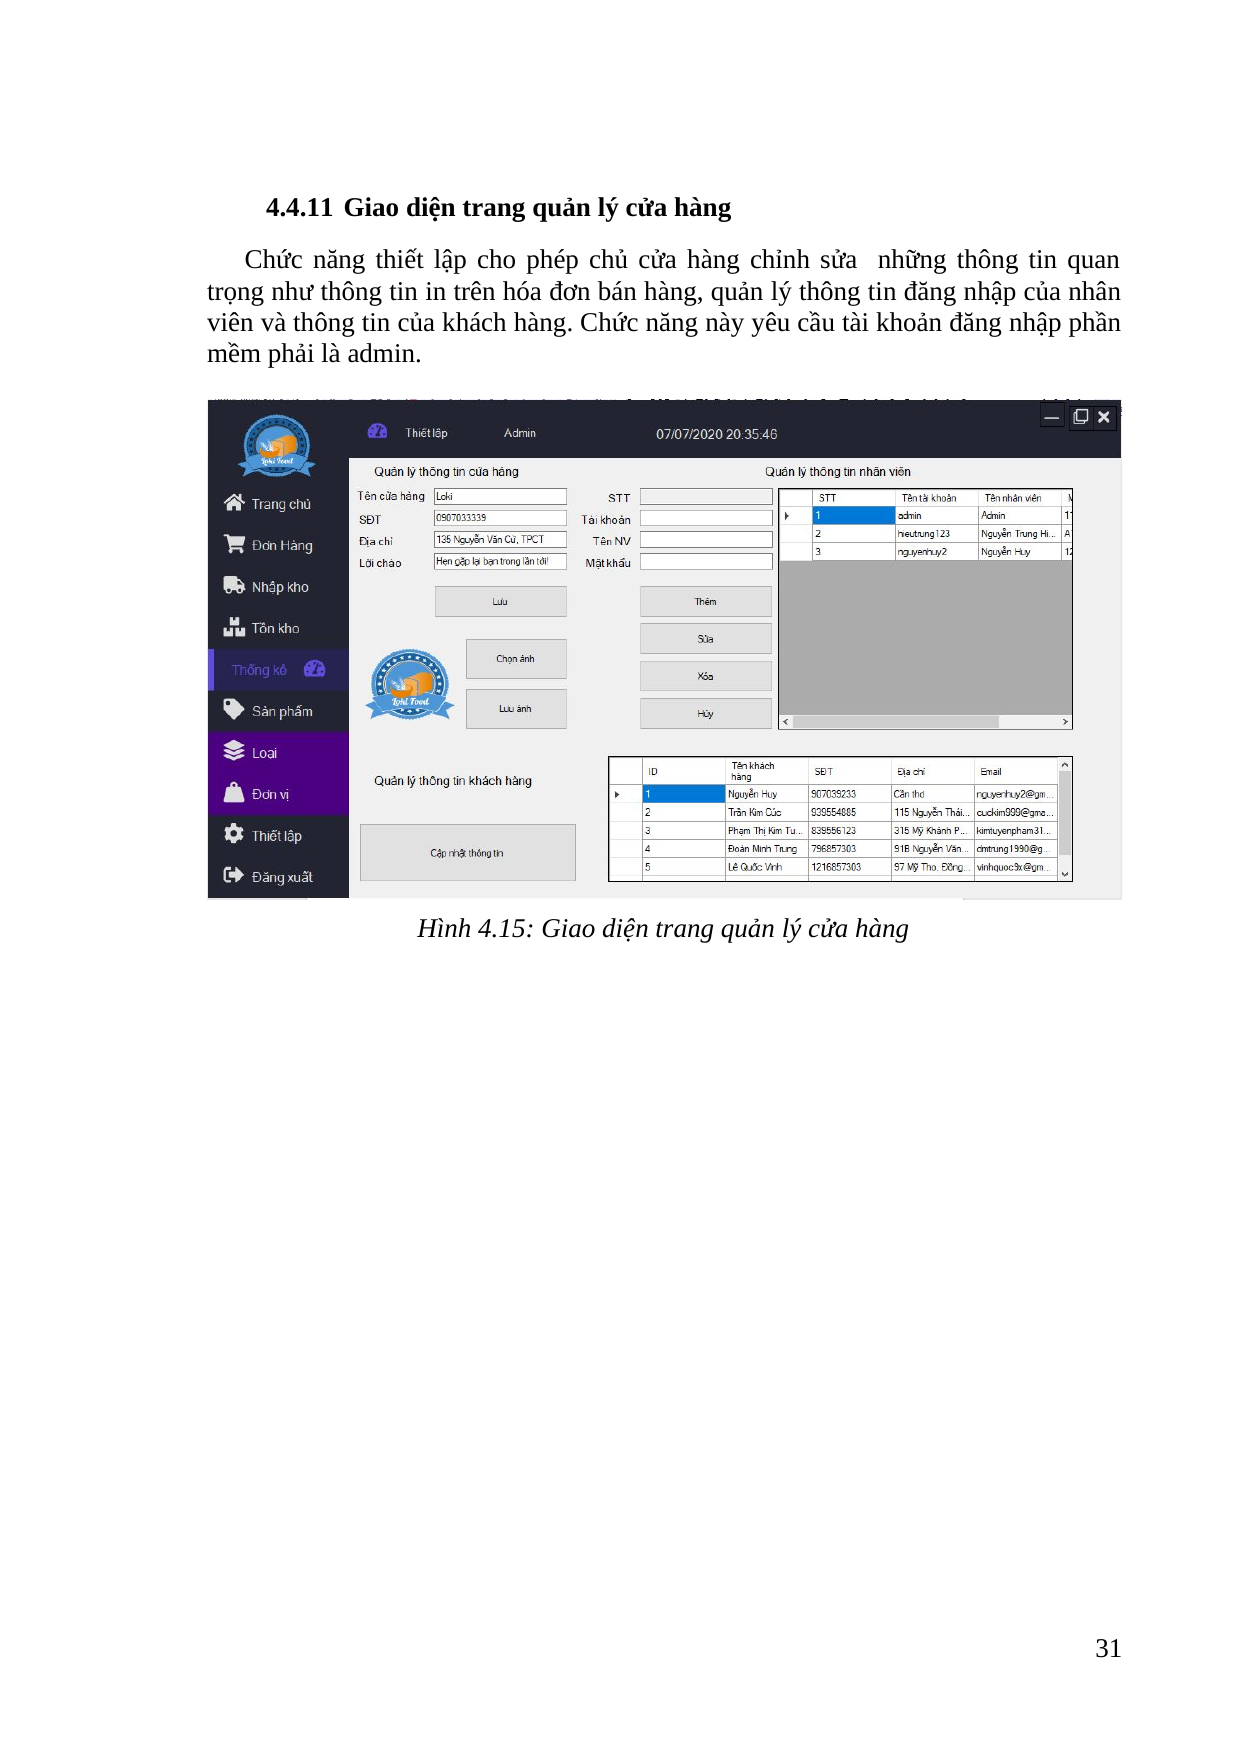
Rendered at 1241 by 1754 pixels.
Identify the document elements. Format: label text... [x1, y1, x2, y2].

subtitle Giao diện trang quản lý cửa hàng [266, 191, 1122, 222]
list Hình 4.15: Giao diện trang quản lý cửa hàng [207, 912, 1122, 943]
picture [206, 399, 1123, 900]
text Chức năng thiết lập cho phép chủ cửa hàng chỉnh sửa những thông tin quan trọng như thông tin in trên hóa đơn bán hàng, quản lý thông tin đăng nhập của nhân viên và thông tin của khách hàng. Chức năng này yêu cầu tài khoản đăng nhập phần mềm phải là admin. [207, 244, 1122, 368]
